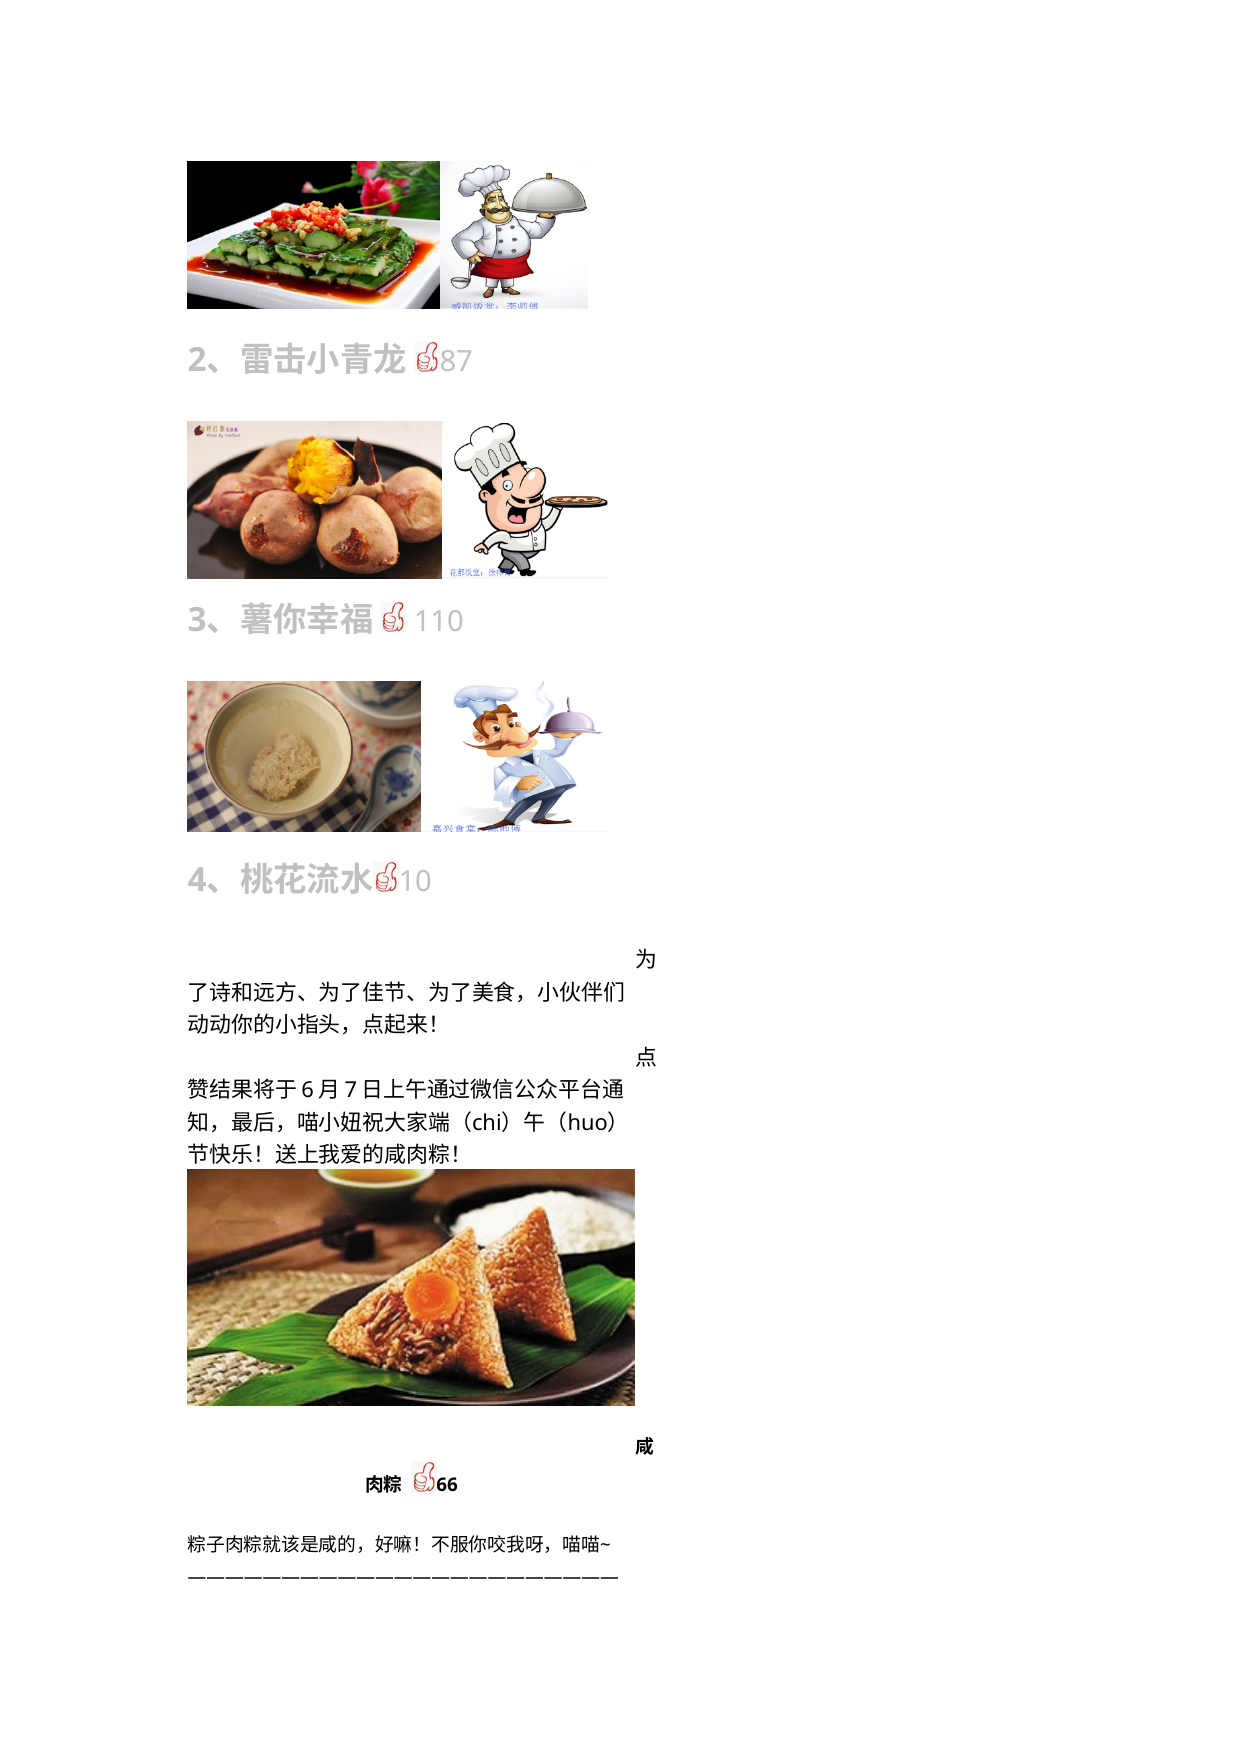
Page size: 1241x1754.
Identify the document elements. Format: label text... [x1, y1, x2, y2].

text 2、雷击小青龙 87 [187, 324, 635, 389]
picture [414, 341, 440, 372]
text ——————————————————————— [187, 1559, 635, 1592]
picture [411, 1461, 437, 1492]
picture [380, 601, 406, 632]
text 3、薯你幸福 110 [187, 584, 635, 649]
picture [187, 1169, 635, 1406]
picture [187, 681, 607, 832]
picture [373, 861, 399, 892]
text 粽子肉粽就该是咸的，好嘛！不服你咬我呀，喵喵~ [187, 1527, 635, 1559]
picture [187, 421, 608, 579]
text 点赞结果将于6月7日上午通过微信公众平台通知，最后，喵小妞祝大家端（chi）午（huo）节快乐！送上我爱的咸肉粽！ [187, 1039, 635, 1169]
text 为了诗和远方、为了佳节、为了美食，小伙伴们动动你的小指头，点起来！ [187, 942, 635, 1039]
picture [187, 161, 588, 309]
text 咸肉粽 66 [187, 1429, 635, 1527]
text 4、桃花流水10 [187, 844, 635, 909]
